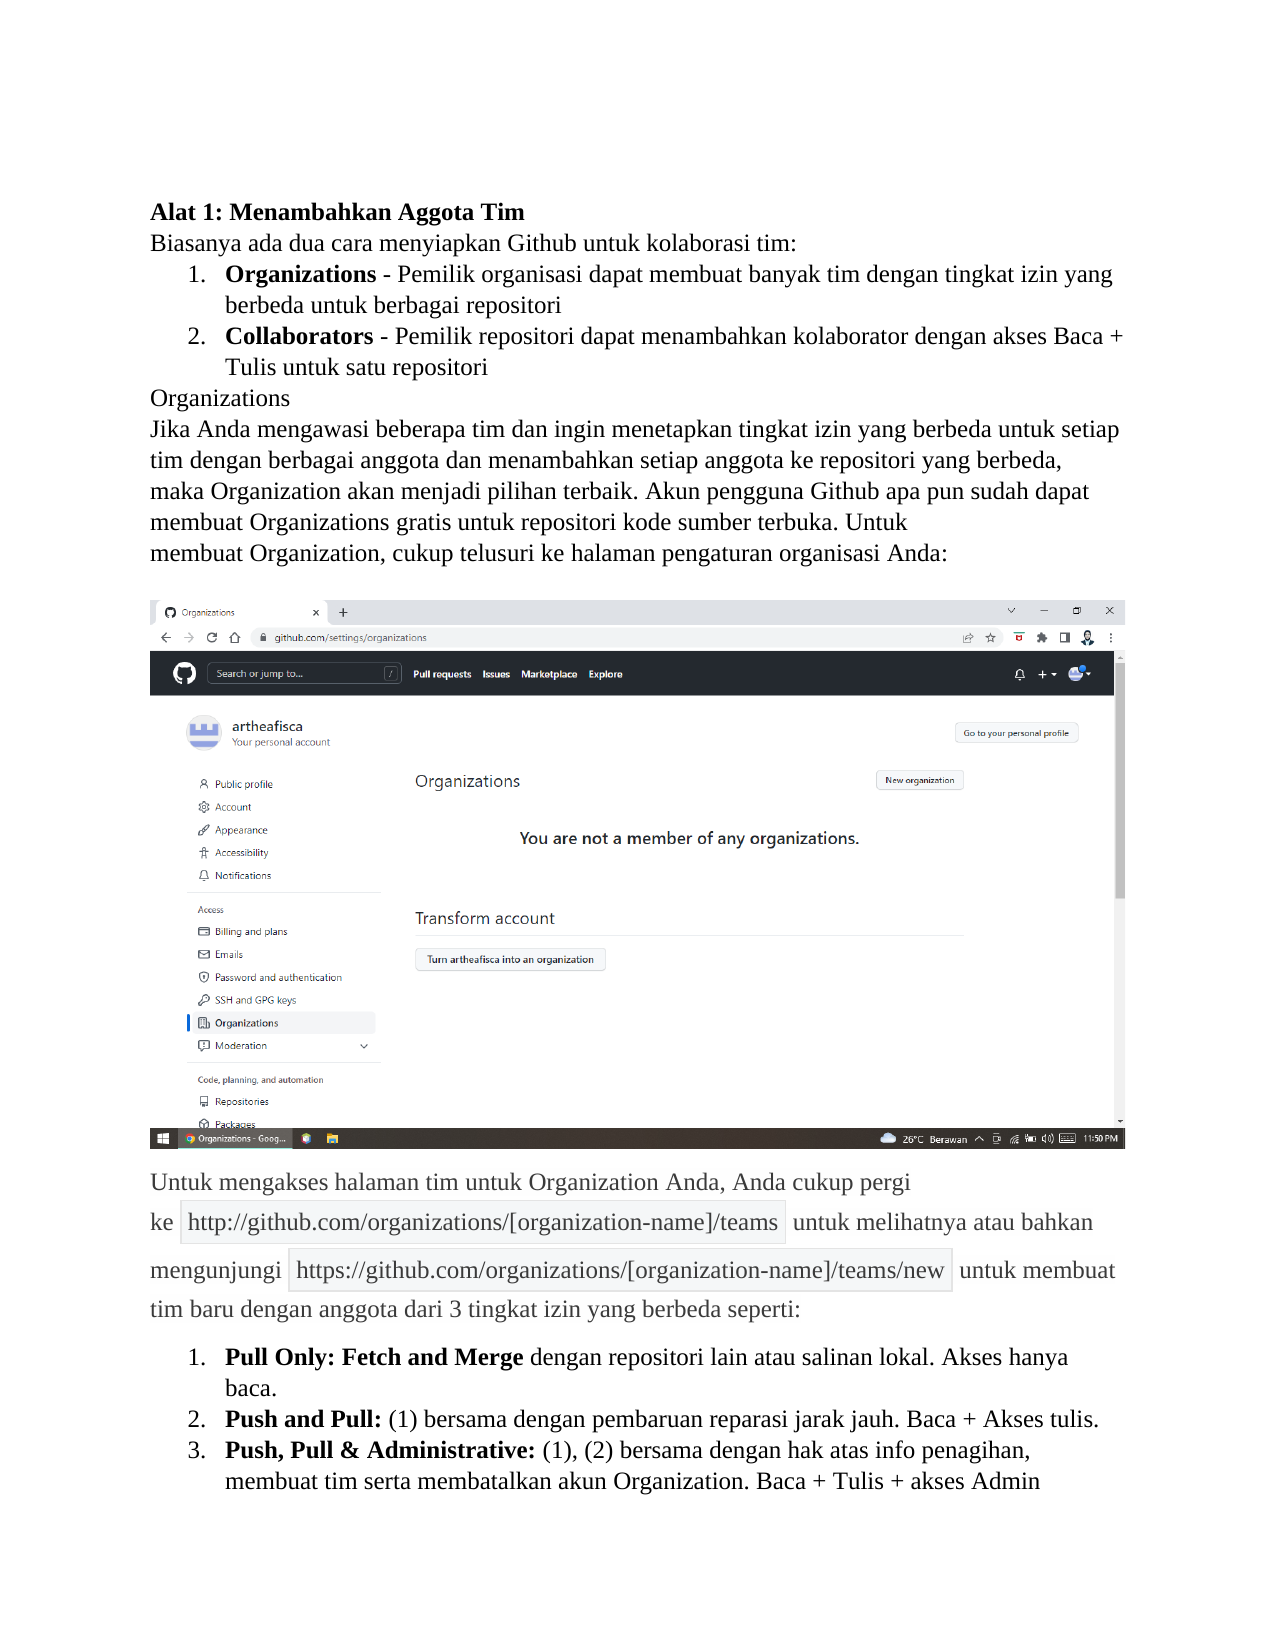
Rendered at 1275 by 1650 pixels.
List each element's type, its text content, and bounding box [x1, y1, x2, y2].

list Push and Pull: (1) bersama dengan pembaruan reparasi jarak jauh. Baca + Akses tulis. [187, 1404, 1125, 1433]
text Biasanya ada dua cara menyiapkan Github untuk kolaborasi tim: [150, 228, 1125, 257]
text Organizations [150, 383, 1125, 412]
text Alat 1: Menambahkan Aggota Tim [150, 197, 1125, 226]
list Push, Pull & Administrative: (1), (2) bersama dengan hak atas info penagihan, membuat tim serta membatalkan akun Organization. Baca + Tulis + akses Admin [187, 1435, 1125, 1495]
list Collaborators - Pemilik repositori dapat menambahkan kolaborator dengan akses Baca + Tulis untuk satu repositori [187, 321, 1125, 381]
text Untuk mengakses halaman tim untuk Organization Anda, Anda cukup pergi ke http://github.com/organizations/[organization-name]/teams untuk melihatnya atau bahkan mengunjungi https://github.com/organizations/[organization-name]/teams/new untuk membuat tim baru dengan anggota dari 3 tingkat izin yang berbeda seperti: [150, 1167, 1125, 1323]
text Jika Anda mengawasi beberapa tim dan ingin menetapkan tingkat izin yang berbeda untuk setiap tim dengan berbagai anggota dan menambahkan setiap anggota ke repositori yang berbeda, maka Organization akan menjadi pilihan terbaik. Akun pengguna Github apa pun sudah dapat membuat Organizations gratis untuk repositori kode sumber terbuka. Untuk membuat Organization, cukup telusuri ke halaman pengaturan organisasi Anda: [150, 414, 1125, 567]
list Organizations - Pemilik organisasi dapat membuat banyak tim dengan tingkat izin yang berbeda untuk berbagai repositori [187, 259, 1125, 319]
list Pull Only: Fetch and Merge dengan repositori lain atau salinan lokal. Akses hanya baca. [187, 1342, 1125, 1402]
picture [150, 600, 1125, 1149]
